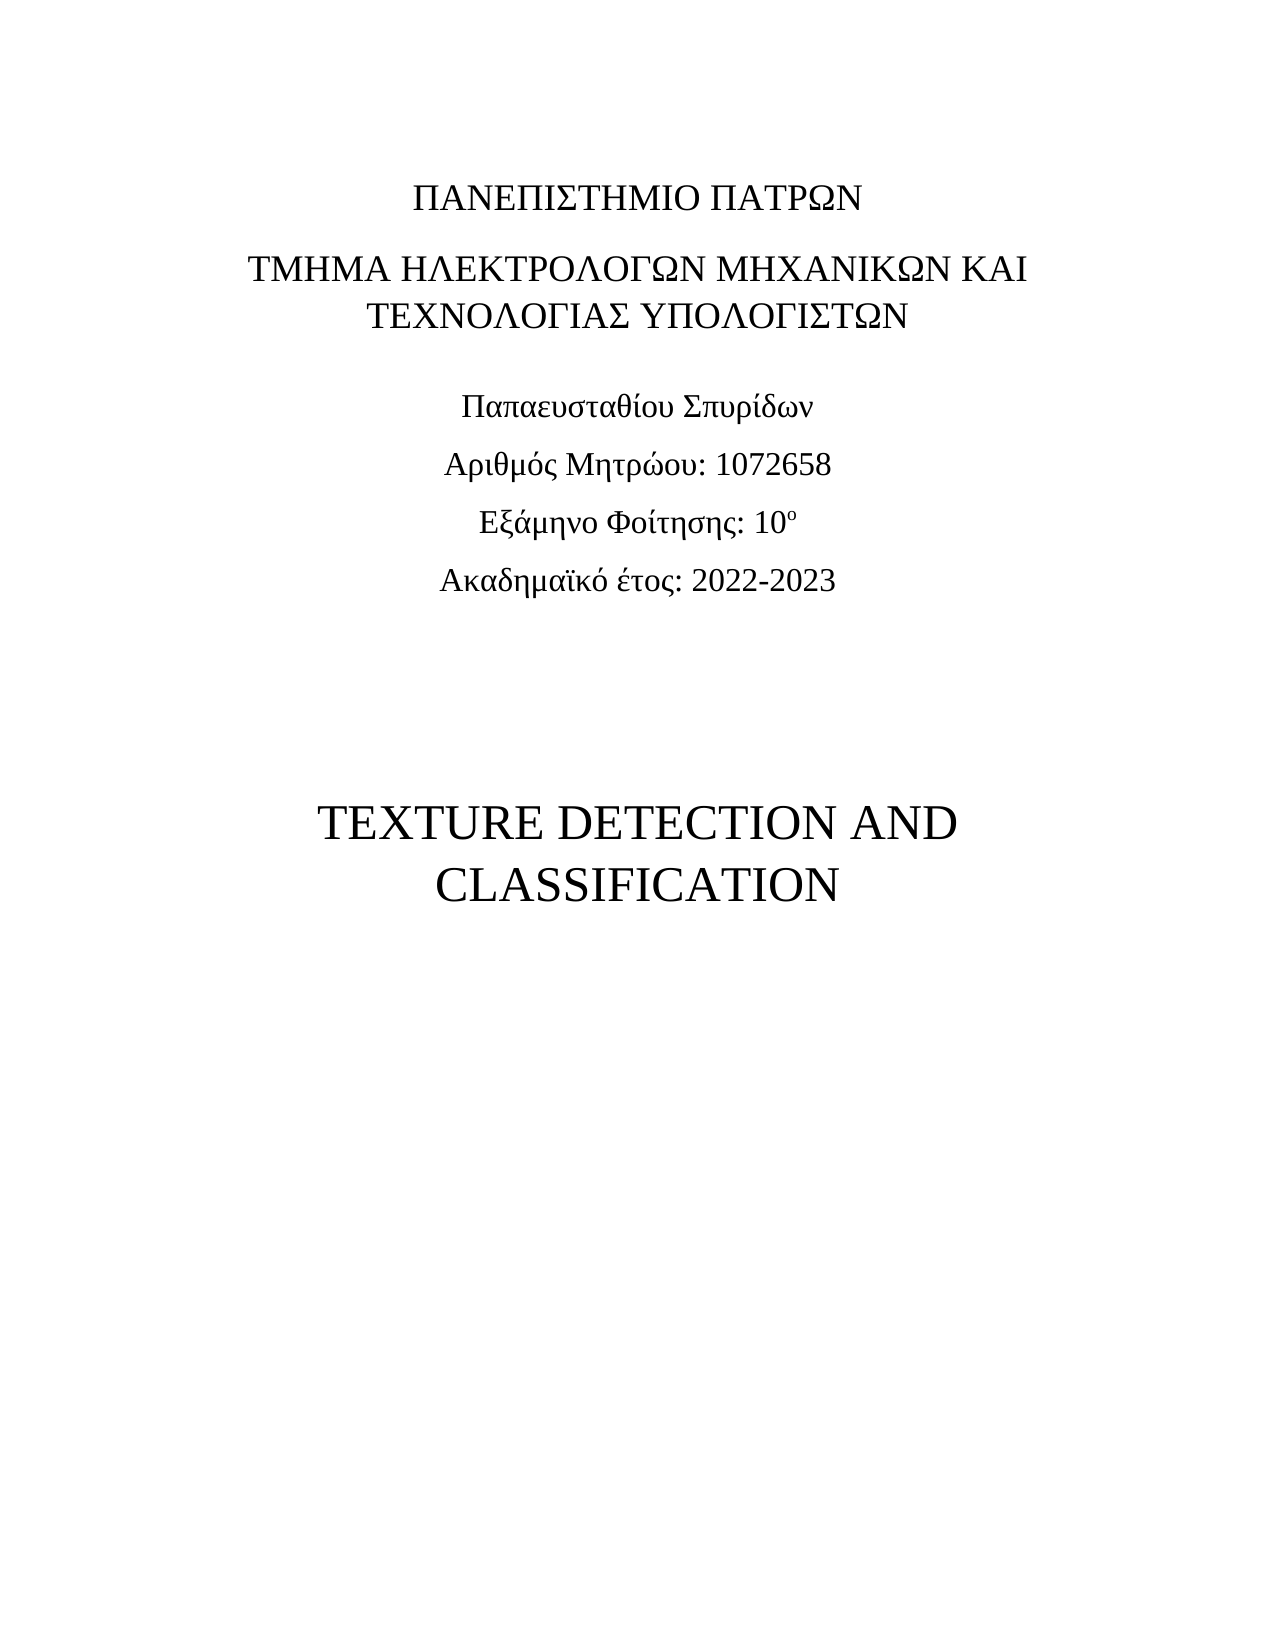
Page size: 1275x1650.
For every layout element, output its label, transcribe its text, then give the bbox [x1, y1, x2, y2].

text Αριθμός Μητρώου: 1072658 [150, 444, 1125, 483]
text TEXTURE DETECTION AND CLASSIFICATION [150, 793, 1125, 912]
text Παπαευσταθίου Σπυρίδων [150, 387, 1125, 425]
text Εξάμηνο Φοίτησης: 10ο [150, 503, 1125, 541]
subtitle ΠΑΝΕΠΙΣΤΗΜΙΟ ΠΑΤΡΩΝ [150, 175, 1125, 218]
subtitle ΤΜΗΜΑ ΗΛΕΚΤΡΟΛΟΓΩΝ ΜΗΧΑΝΙΚΩΝ ΚΑΙ ΤΕΧΝΟΛΟΓΙΑΣ ΥΠΟΛΟΓΙΣΤΩΝ [150, 247, 1125, 336]
text Ακαδημαϊκό έτος: 2022-2023 [150, 561, 1125, 599]
